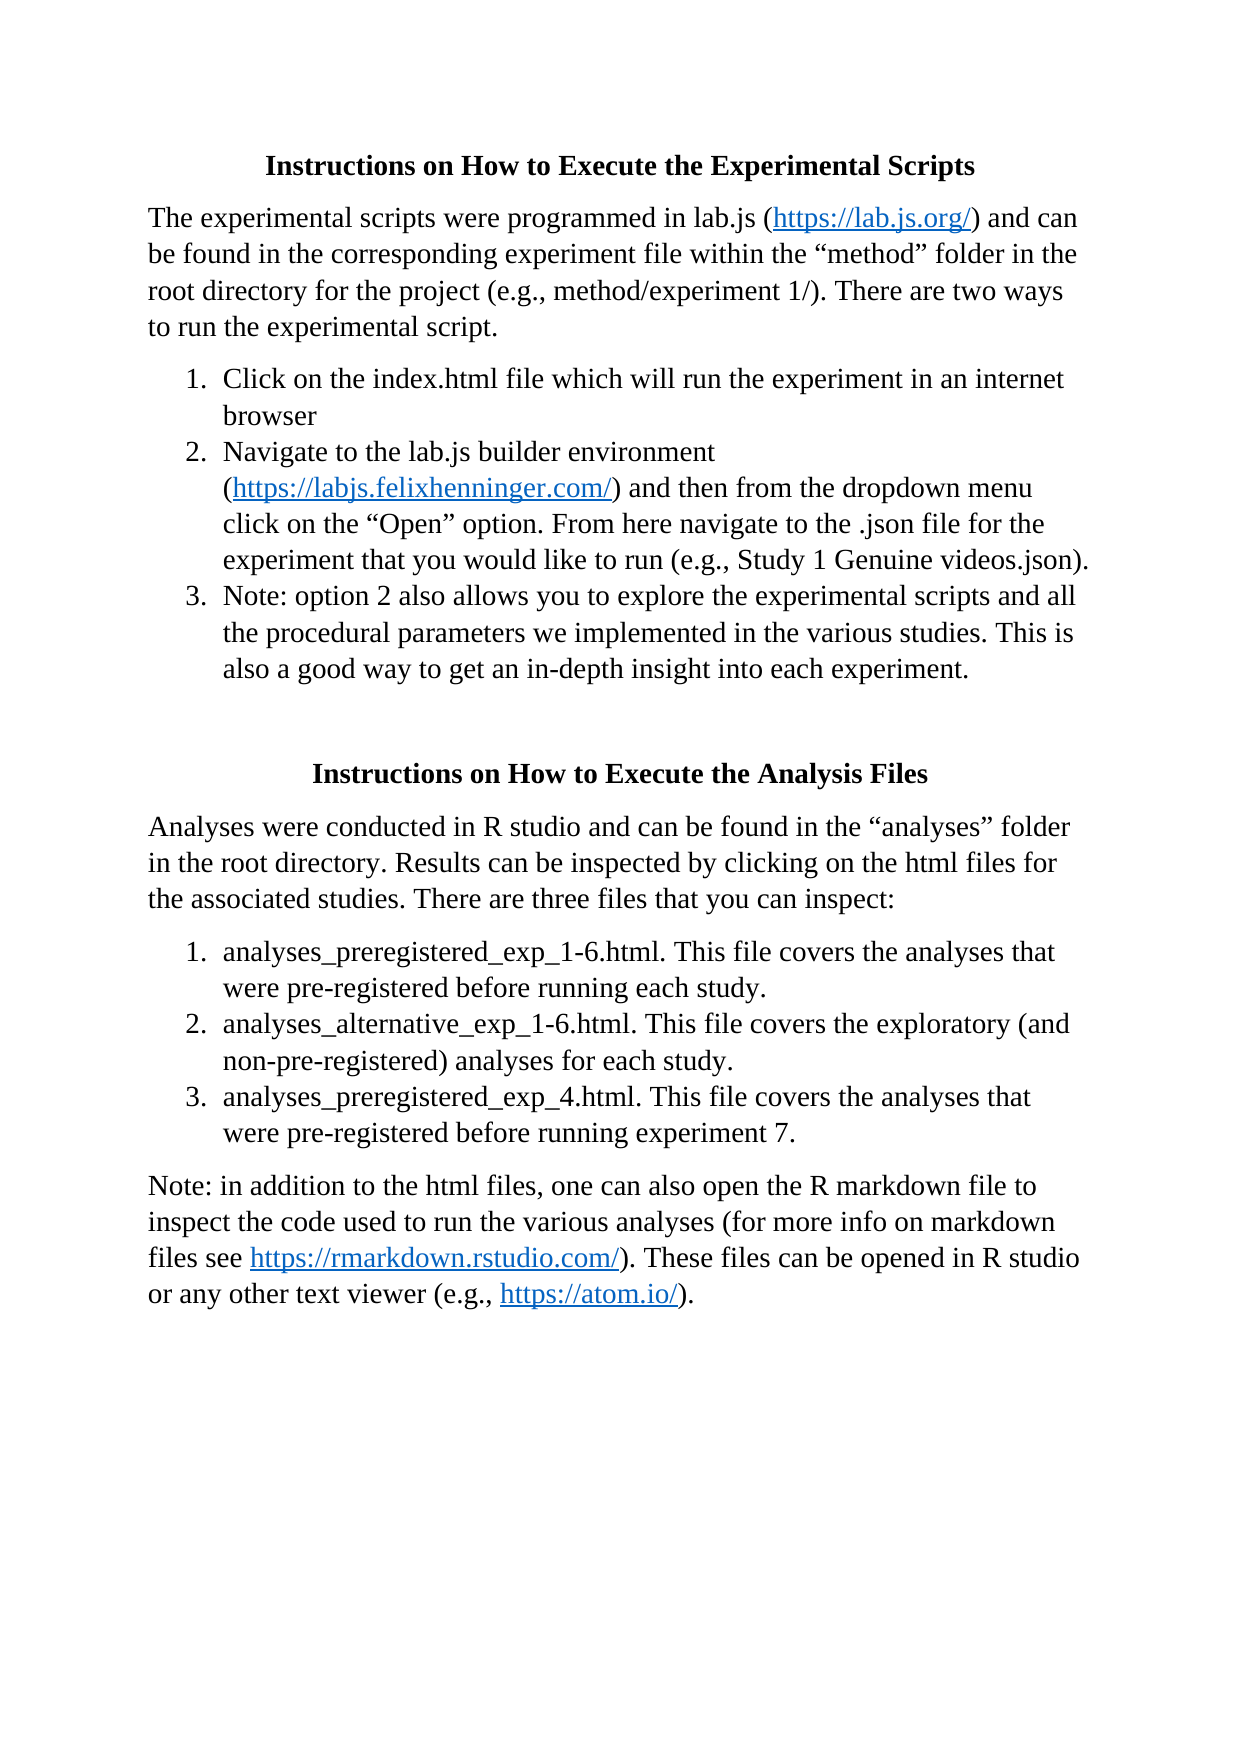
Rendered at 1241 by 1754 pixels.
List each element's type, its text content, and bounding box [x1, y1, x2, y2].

text Instructions on How to Execute the Analysis Files [148, 756, 1093, 790]
text The experimental scripts were programmed in lab.js (https://lab.js.org/) and can be found in the corresponding experiment file within the “method” folder in the root directory for the project (e.g., method/experiment 1/). There are two ways to run the experimental script. [148, 200, 1093, 342]
list Click on the index.html file which will run the experiment in an internet browser [185, 362, 1093, 431]
list Note: option 2 also allows you to explore the experimental scripts and all the procedural parameters we implemented in the various studies. This is also a good way to get an in-depth insight into each experiment. [185, 578, 1093, 684]
list analyses_preregistered_exp_4.html. This file covers the analyses that were pre-registered before running experiment 7. [185, 1079, 1093, 1149]
list analyses_preregistered_exp_1-6.html. This file covers the analyses that were pre-registered before running each study. [185, 934, 1093, 1004]
text Instructions on How to Execute the Experimental Scripts [148, 148, 1093, 181]
text Note: in addition to the html files, one can also open the R markdown file to inspect the code used to run the various analyses (for more info on markdown files see https://rmarkdown.rstudio.com/). These files can be opened in R studio or any other text viewer (e.g., https://atom.io/). [148, 1168, 1093, 1310]
text Analyses were conducted in R studio and can be found in the “analyses” folder in the root directory. Results can be inspected by clicking on the html files for the associated studies. There are three files that you can inspect: [148, 809, 1093, 915]
list analyses_alternative_exp_1-6.html. This file covers the exploratory (and non-pre-registered) analyses for each study. [185, 1007, 1093, 1076]
list Navigate to the lab.js builder environment (https://labjs.felixhenninger.com/) and then from the dropdown menu click on the “Open” option. From here navigate to the .json file for the experiment that you would like to run (e.g., Study 1 Genuine videos.json). [185, 434, 1093, 576]
